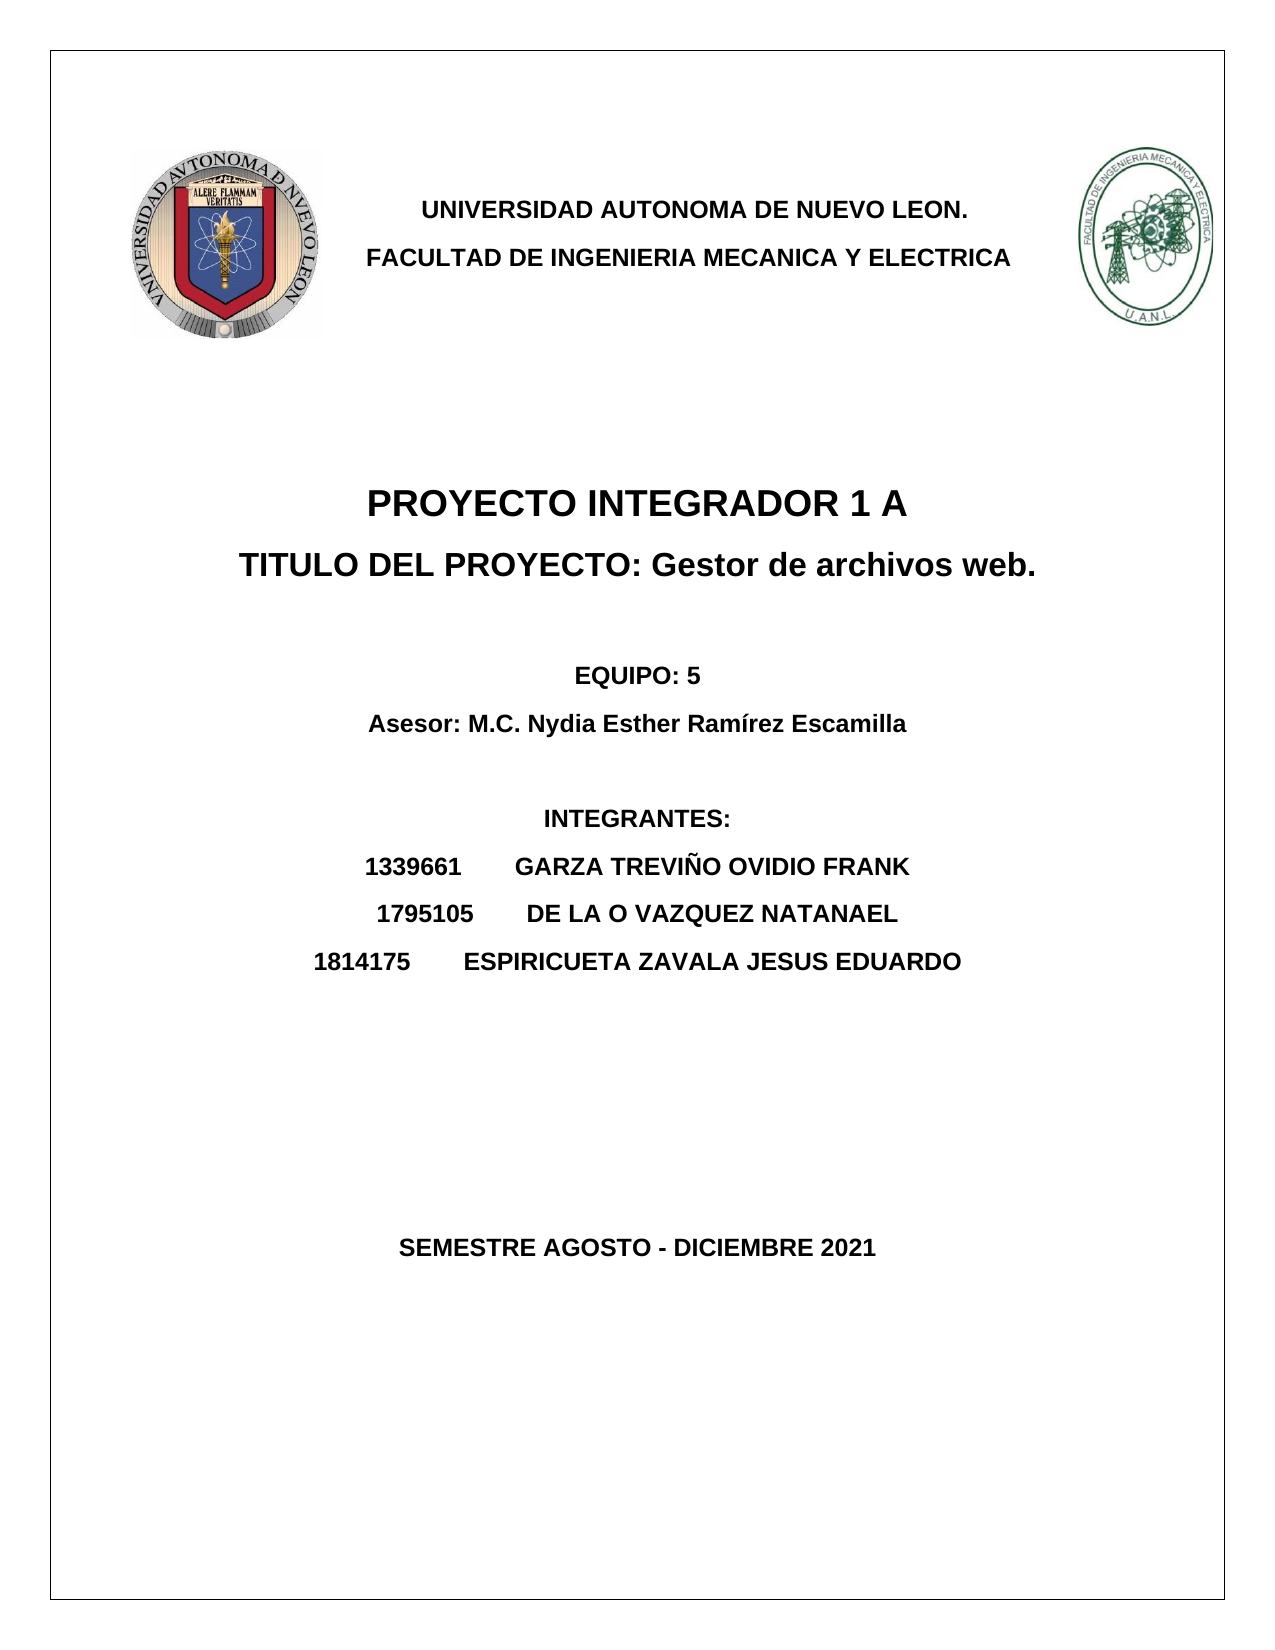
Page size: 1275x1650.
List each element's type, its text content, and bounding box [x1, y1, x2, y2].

picture [1078, 147, 1214, 326]
text 1814175 ESPIRICUETA ZAVALA JESUS EDUARDO [177, 947, 1098, 976]
text EQUIPO: 5 [177, 661, 1098, 690]
text SEMESTRE AGOSTO - DICIEMBRE 2021 [177, 1233, 1098, 1262]
text UNIVERSIDAD AUTONOMA DE NUEVO LEON. [347, 195, 1078, 224]
text PROYECTO INTEGRADOR 1 A [177, 481, 1098, 524]
text TITULO DEL PROYECTO: Gestor de archivos web. [177, 545, 1098, 583]
picture [130, 149, 347, 339]
text INTEGRANTES: [177, 804, 1098, 833]
text Asesor: M.C. Nydia Esther Ramírez Escamilla [177, 709, 1098, 737]
text FACULTAD DE INGENIERIA MECANICA Y ELECTRICA [347, 243, 1078, 272]
text 1795105 DE LA O VAZQUEZ NATANAEL [177, 899, 1098, 928]
text 1339661 GARZA TREVIÑO OVIDIO FRANK [177, 852, 1098, 881]
